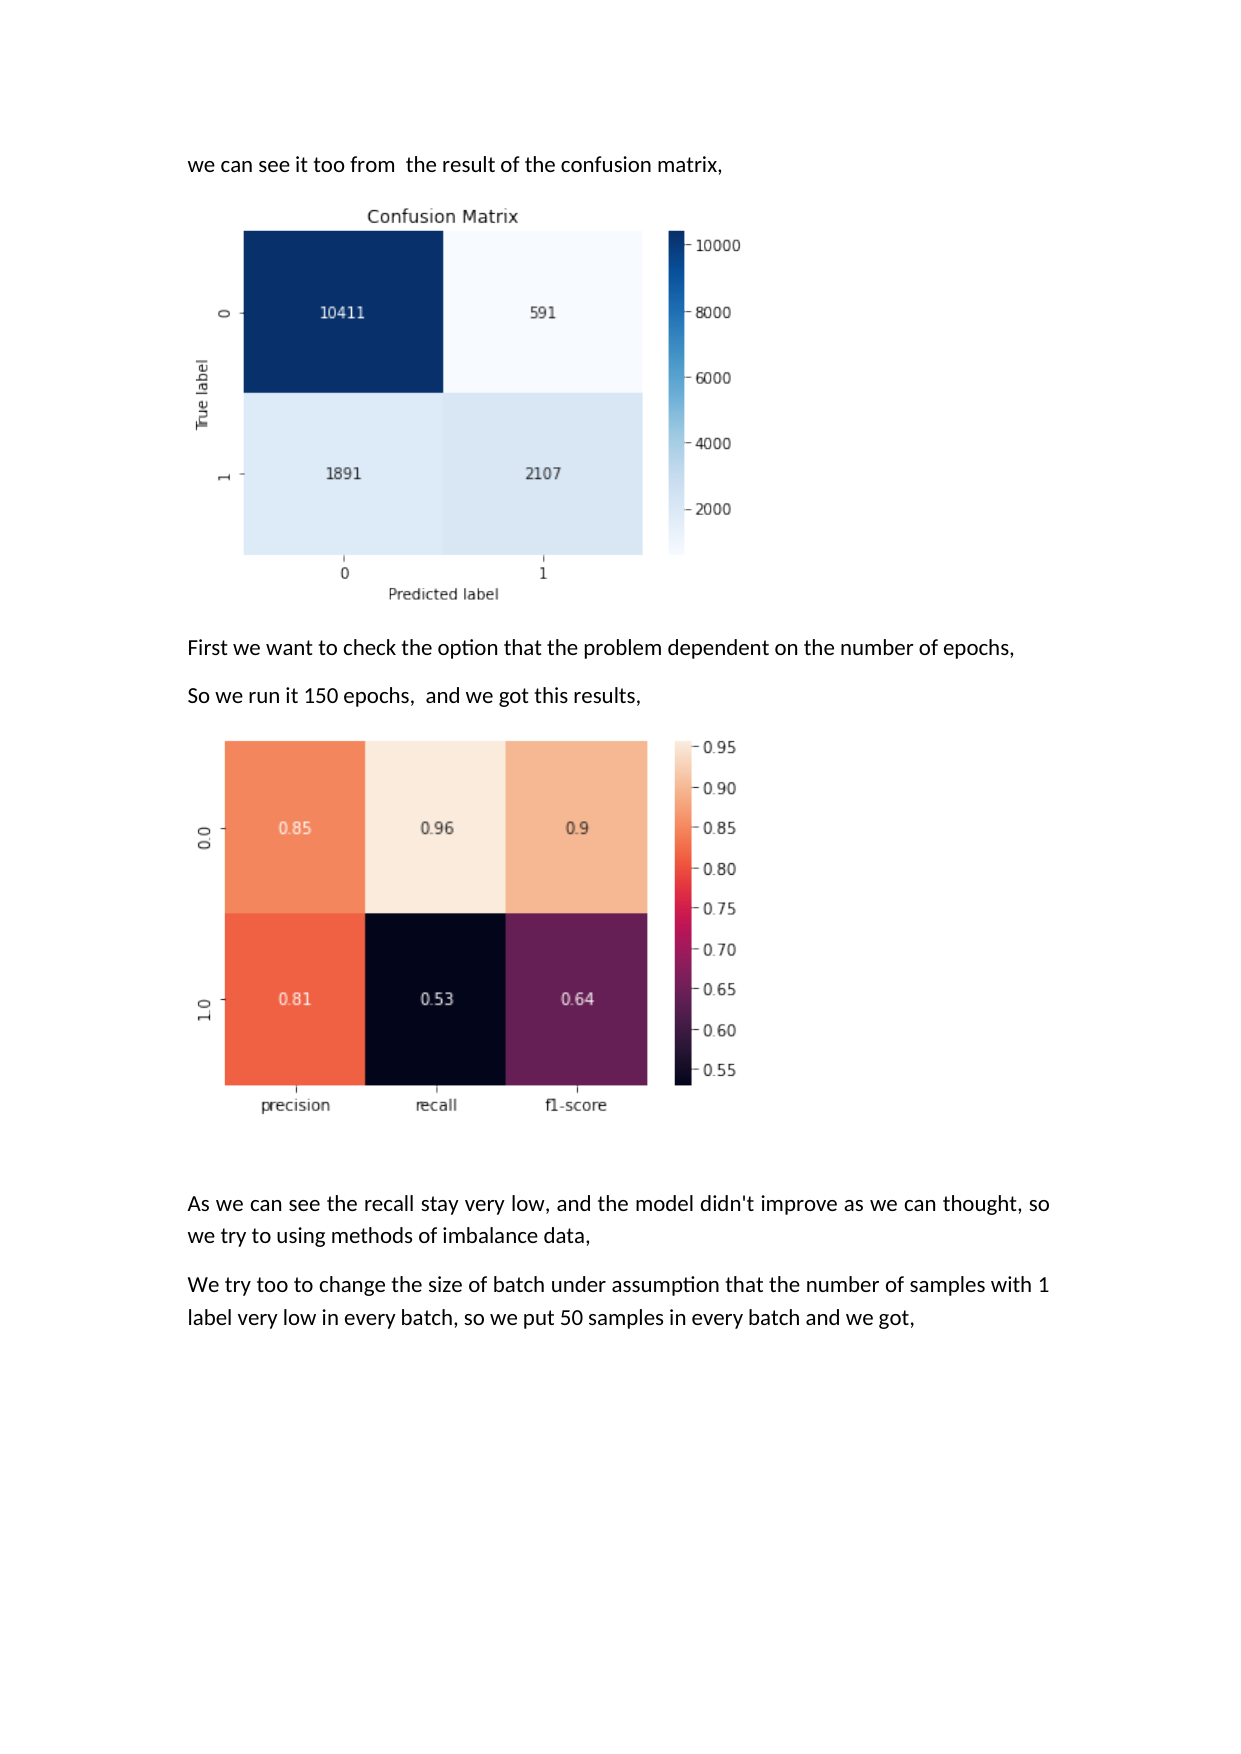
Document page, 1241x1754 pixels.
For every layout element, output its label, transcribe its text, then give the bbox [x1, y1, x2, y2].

text we can see it too from the result of the confusion matrix, [187, 150, 1053, 178]
picture [187, 730, 749, 1124]
picture [187, 198, 752, 612]
text We try too to change the size of batch under assumption that the number of samples with 1 label very low in every batch, so we put 50 samples in every batch and we got, [187, 1270, 1053, 1331]
text First we want to check the option that the problem dependent on the number of epochs, [187, 633, 1053, 661]
text As we can see the recall stay very low, and the model didn't improve as we can thought, so we try to using methods of imbalance data, [187, 1189, 1053, 1249]
text So we run it 150 epochs, and we got this results, [187, 682, 1053, 710]
